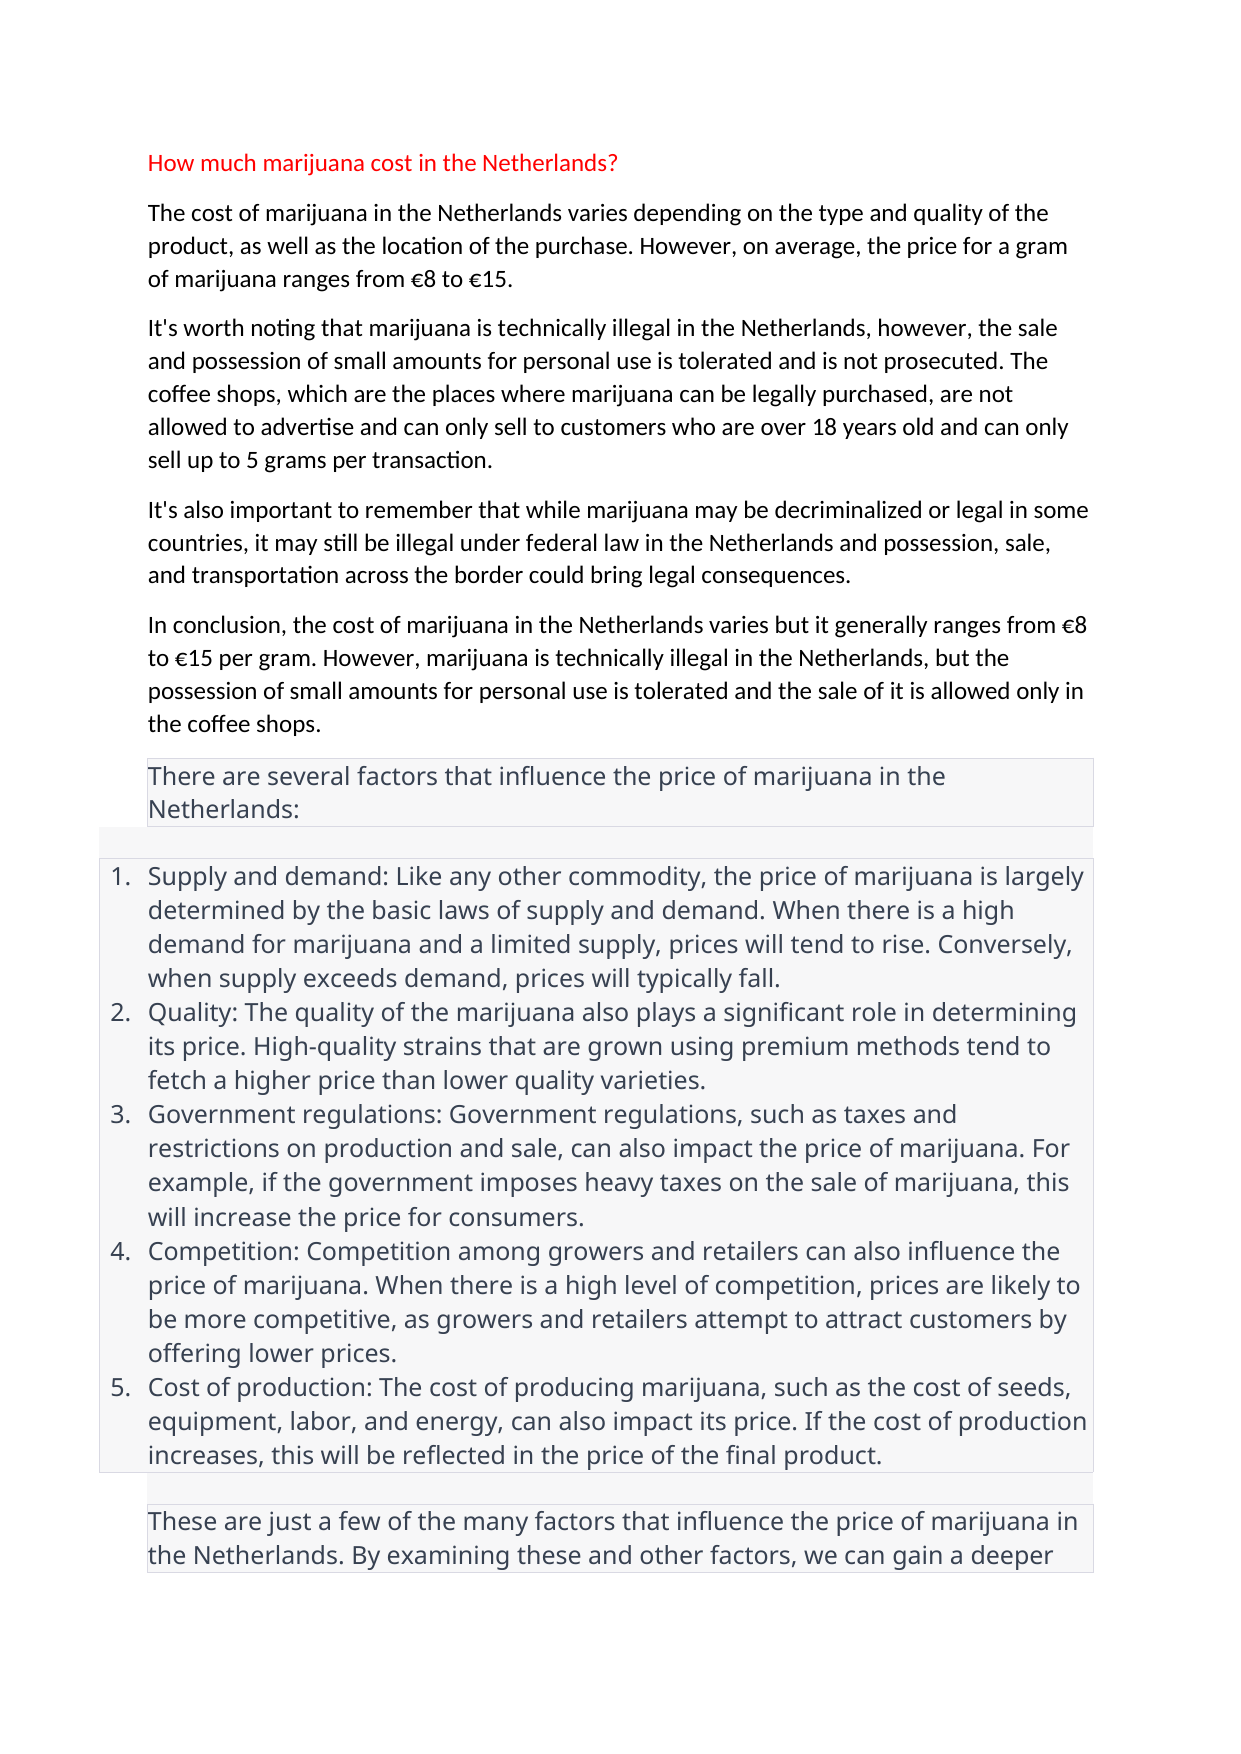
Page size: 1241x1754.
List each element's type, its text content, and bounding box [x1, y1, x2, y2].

list Cost of production: The cost of producing marijuana, such as the cost of seeds, equipment, labor, and energy, can also impact its price. If the cost of production increases, this will be reflected in the price of the final product. [100, 1369, 1093, 1472]
list Government regulations: Government regulations, such as taxes and restrictions on production and sale, can also impact the price of marijuana. For example, if the government imposes heavy taxes on the sale of marijuana, this will increase the price for consumers. [100, 1096, 1093, 1233]
list Quality: The quality of the marijuana also plays a significant role in determining its price. High-quality strains that are grown using premium methods tend to fetch a higher price than lower quality varieties. [100, 994, 1093, 1096]
text There are several factors that influence the price of marijuana in the Netherlands: [148, 759, 1093, 826]
list Competition: Competition among growers and retailers can also influence the price of marijuana. When there is a high level of competition, prices are likely to be more competitive, as growers and retailers attempt to attract customers by offering lower prices. [100, 1233, 1093, 1369]
text The cost of marijuana in the Netherlands varies depending on the type and quality of the product, as well as the location of the purchase. However, on average, the price for a gram of marijuana ranges from €8 to €15. [148, 197, 1093, 293]
list Supply and demand: Like any other commodity, the price of marijuana is largely determined by the basic laws of supply and demand. When there is a high demand for marijuana and a limited supply, prices will tend to rise. Conversely, when supply exceeds demand, prices will typically fall. [100, 859, 1093, 994]
text It's worth noting that marijuana is technically illegal in the Netherlands, however, the sale and possession of small amounts for personal use is tolerated and is not prosecuted. The coffee shops, which are the places where marijuana can be legally purchased, are not allowed to advertise and can only sell to customers who are over 18 years old and can only sell up to 5 grams per transaction. [148, 313, 1093, 475]
text It's also important to remember that while marijuana may be decriminalized or legal in some countries, it may still be illegal under federal law in the Netherlands and possession, sale, and transportation across the border could bring legal consequences. [148, 494, 1093, 590]
text How much marijuana cost in the Netherlands? [148, 148, 1093, 178]
text In conclusion, the cost of marijuana in the Netherlands varies but it generally ranges from €8 to €15 per gram. However, marijuana is technically illegal in the Netherlands, but the possession of small amounts for personal use is tolerated and the sale of it is allowed only in the coffee shops. [148, 609, 1093, 738]
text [148, 1505, 1093, 1572]
